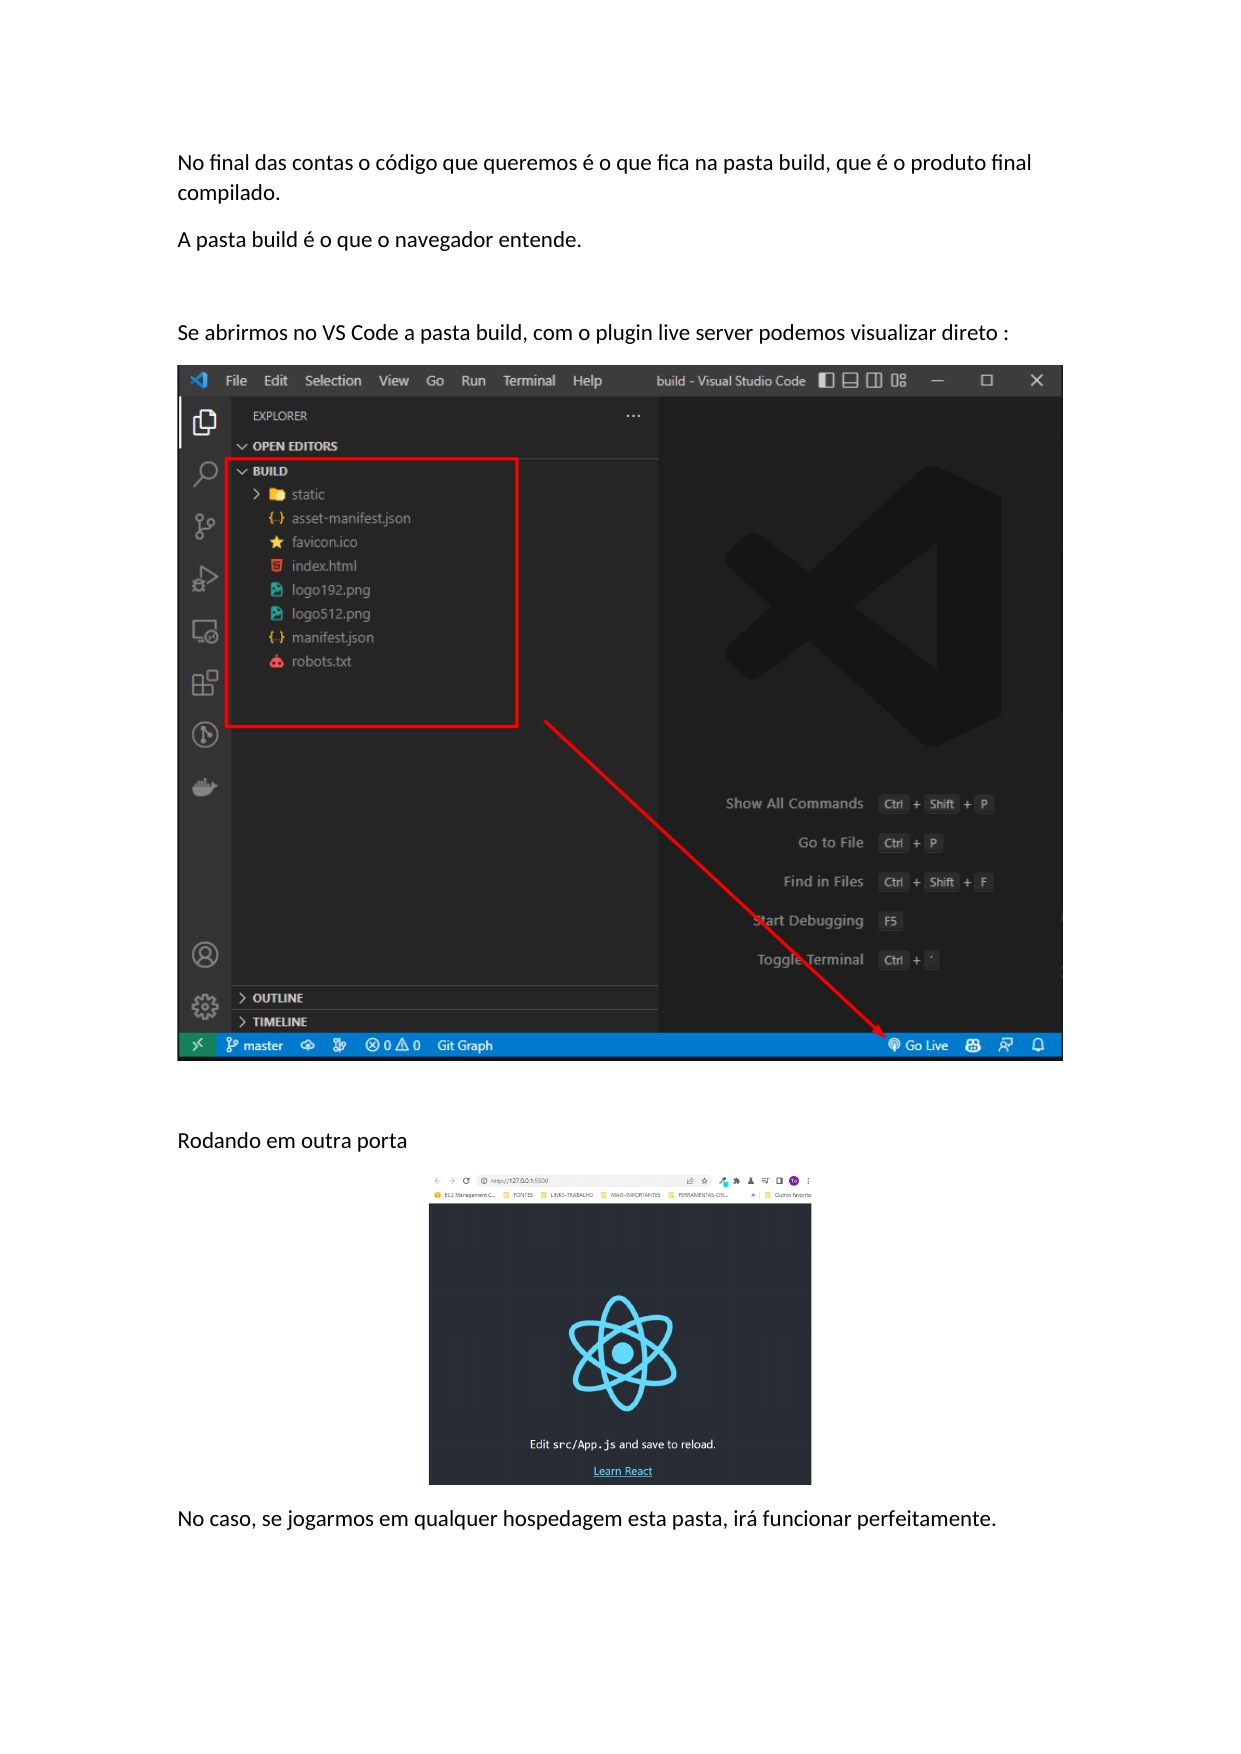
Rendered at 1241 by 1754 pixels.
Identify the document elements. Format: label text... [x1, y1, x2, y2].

text Rodando em outra porta [177, 1126, 1063, 1154]
text No caso, se jogarmos em qualquer hospedagem esta pasta, irá funcionar perfeitamente. [177, 1504, 1063, 1532]
text A pasta build é o que o navegador entende. [177, 225, 1063, 253]
text No final das contas o código que queremos é o que fica na pasta build, que é o produto final compilado. [177, 148, 1063, 206]
picture [177, 365, 1063, 1061]
picture [428, 1173, 812, 1485]
text Se abrirmos no VS Code a pasta build, com o plugin live server podemos visualizar direto : [177, 318, 1063, 346]
